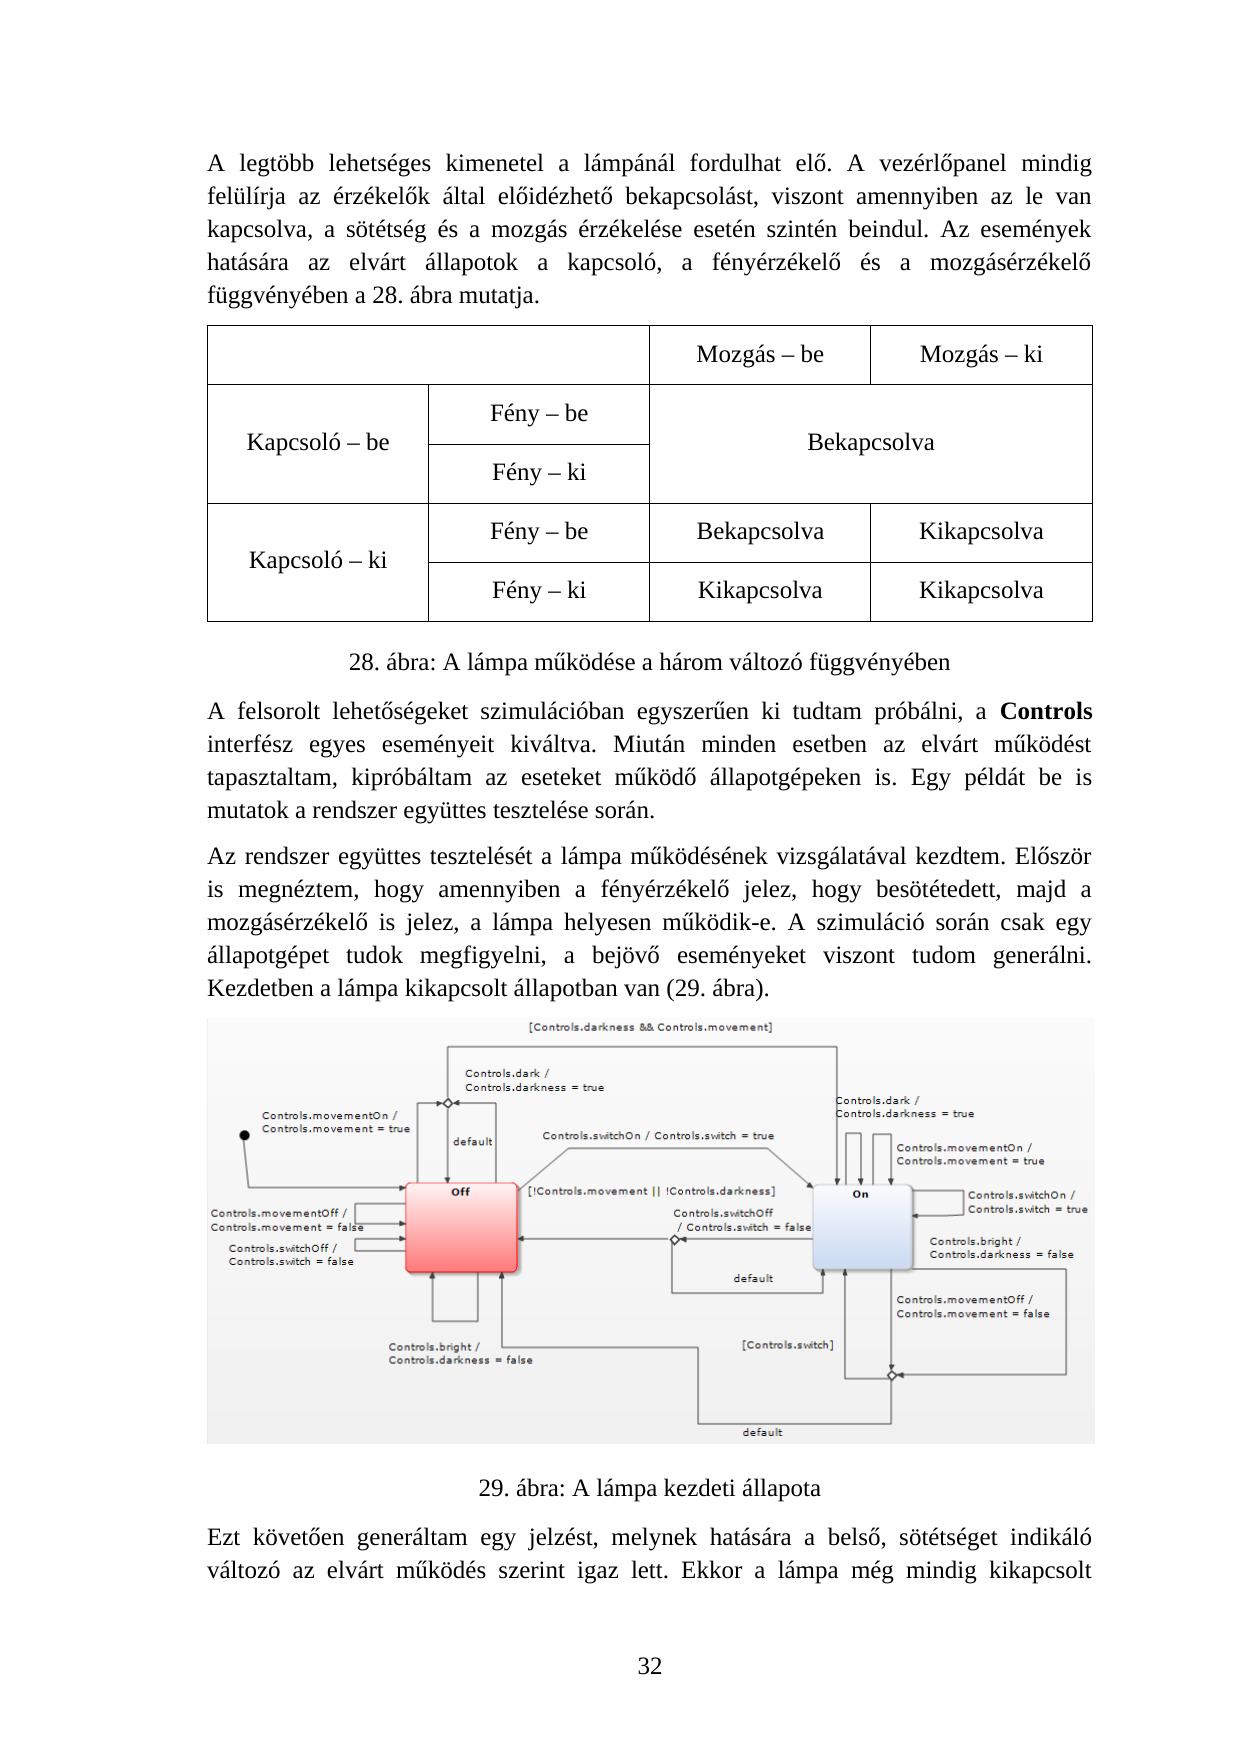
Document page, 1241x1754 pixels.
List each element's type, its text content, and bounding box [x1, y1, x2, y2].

table_cell Fény – be [429, 504, 649, 562]
table_cell Kapcsoló – ki [208, 504, 428, 621]
text A felsorolt lehetőségeket szimulációban egyszerűen ki tudtam próbálni, a Controls interfész egyes eseményeit kiváltva. Miután minden esetben az elvárt működést tapasztaltam, kipróbáltam az eseteket működő állapotgépeken is. Egy példát be is mutatok a rendszer együttes tesztelése során. [207, 696, 1092, 824]
text 29. ábra: A lámpa kezdeti állapota [207, 1473, 1092, 1501]
table_cell Fény – ki [429, 563, 649, 621]
table_cell Fény – ki [429, 445, 649, 502]
text Az rendszer együttes tesztelését a lámpa működésének vizsgálatával kezdtem. Először is megnéztem, hogy amennyiben a fényérzékelő jelez, hogy besötétedett, majd a mozgásérzékelő is jelez, a lámpa helyesen működik-e. A szimuláció során csak egy állapotgépet tudok megfigyelni, a bejövő eseményeket viszont tudom generálni. Kezdetben a lámpa kikapcsolt állapotban van (29. ábra). [207, 841, 1092, 1002]
table_cell Kikapcsolva [871, 563, 1092, 621]
table_header Mozgás – ki [871, 326, 1092, 384]
table_cell Kikapcsolva [871, 504, 1092, 562]
table_cell Bekapcsolva [650, 504, 870, 562]
text 28. ábra: A lámpa működése a három változó függvényében [207, 647, 1092, 675]
table_cell Fény – be [429, 385, 649, 443]
table_cell Kikapcsolva [650, 563, 870, 621]
table_header [208, 326, 649, 384]
table_header Mozgás – be [650, 326, 870, 384]
table_cell Bekapcsolva [650, 385, 1092, 502]
table_cell Kapcsoló – be [208, 385, 428, 502]
picture [206, 1018, 1095, 1444]
